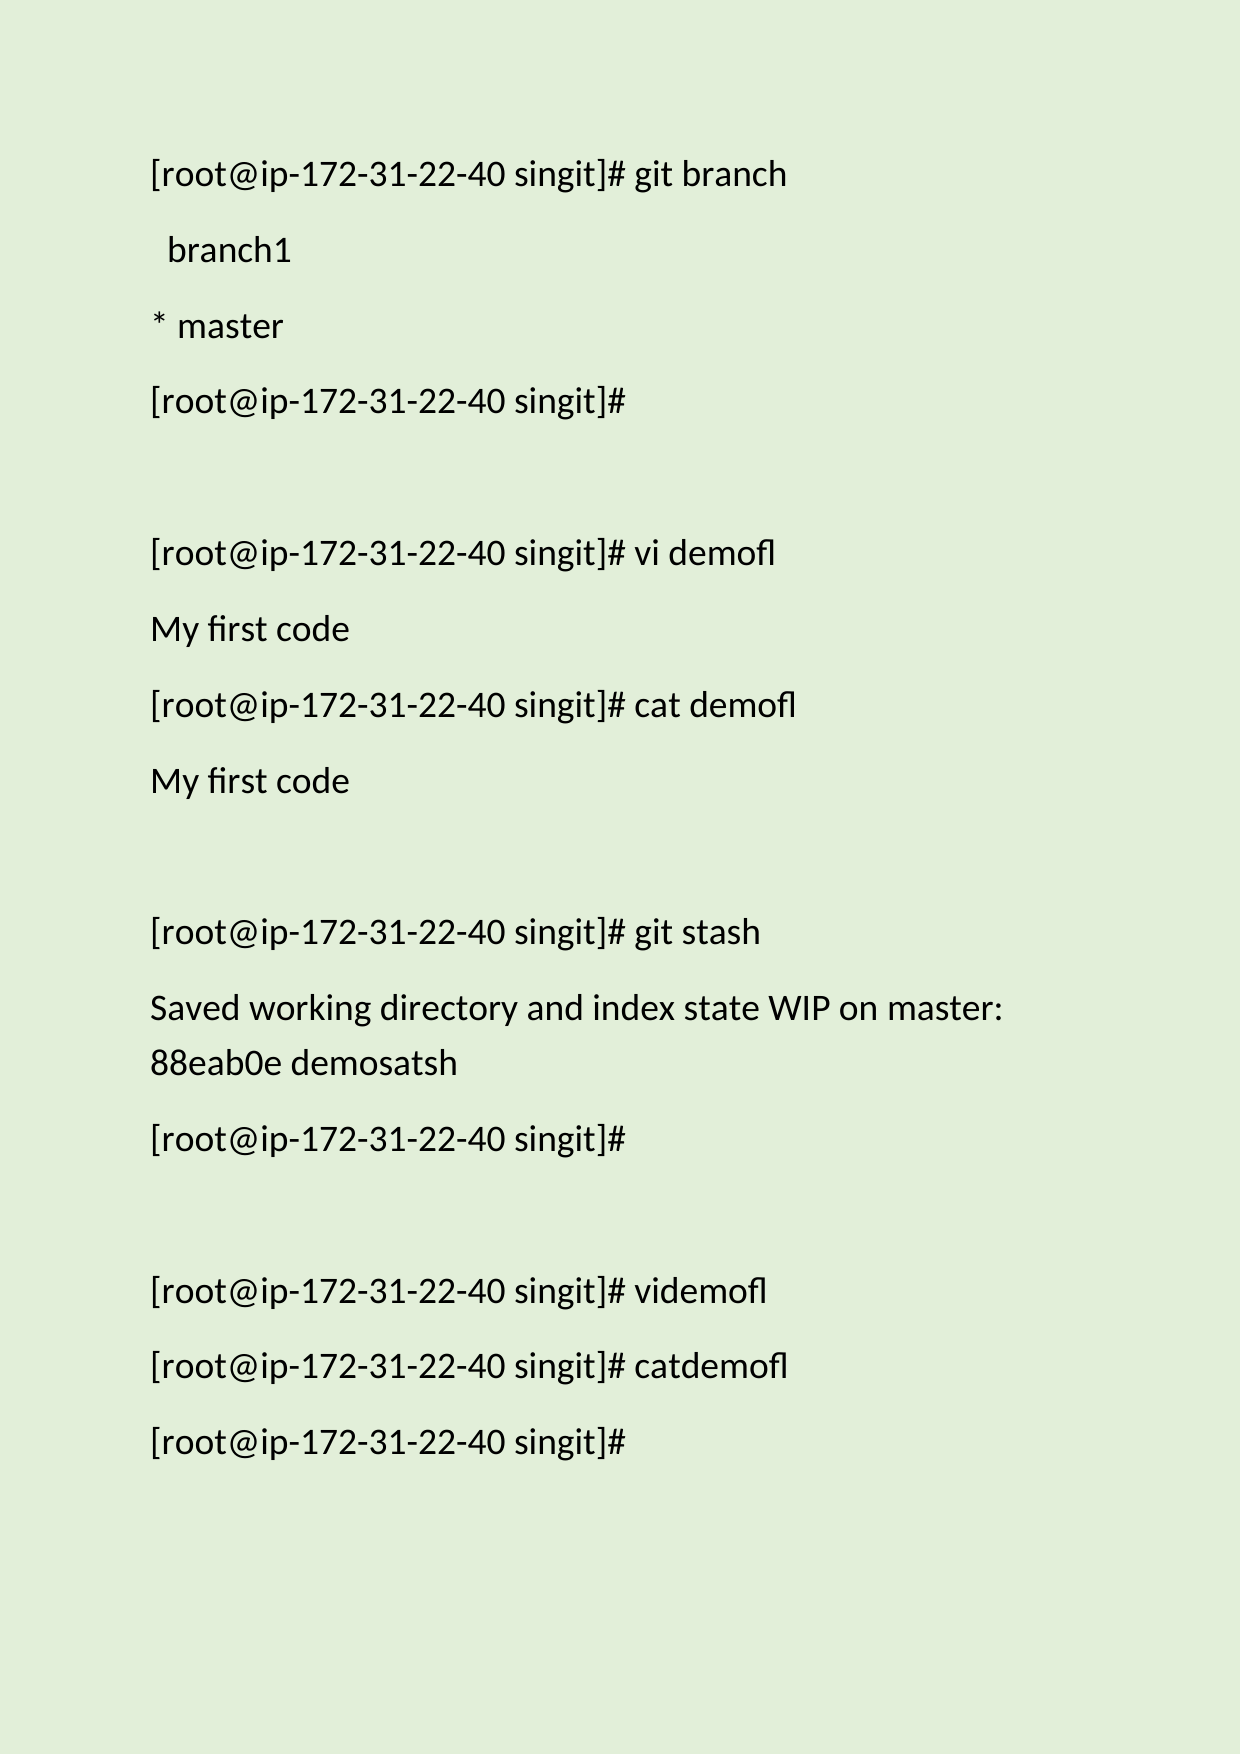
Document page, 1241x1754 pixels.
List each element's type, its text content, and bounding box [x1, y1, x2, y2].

text My first code [150, 605, 1090, 651]
text [root@ip-172-31-22-40 singit]# [150, 377, 1090, 423]
text [root@ip-172-31-22-40 singit]# vi demofl [150, 529, 1090, 575]
text * master [150, 302, 1090, 347]
text [root@ip-172-31-22-40 singit]# [150, 1418, 1090, 1464]
text [root@ip-172-31-22-40 singit]# [150, 1115, 1090, 1161]
text [root@ip-172-31-22-40 singit]# git branch [150, 150, 1090, 196]
text Saved working directory and index state WIP on master: 88eab0e demosatsh [150, 984, 1090, 1085]
text My first code [150, 757, 1090, 802]
text [root@ip-172-31-22-40 singit]# videmofl [150, 1267, 1090, 1312]
text [root@ip-172-31-22-40 singit]# catdemofl [150, 1342, 1090, 1388]
text [root@ip-172-31-22-40 singit]# cat demofl [150, 681, 1090, 727]
text [root@ip-172-31-22-40 singit]# git stash [150, 908, 1090, 954]
text branch1 [150, 226, 1090, 272]
